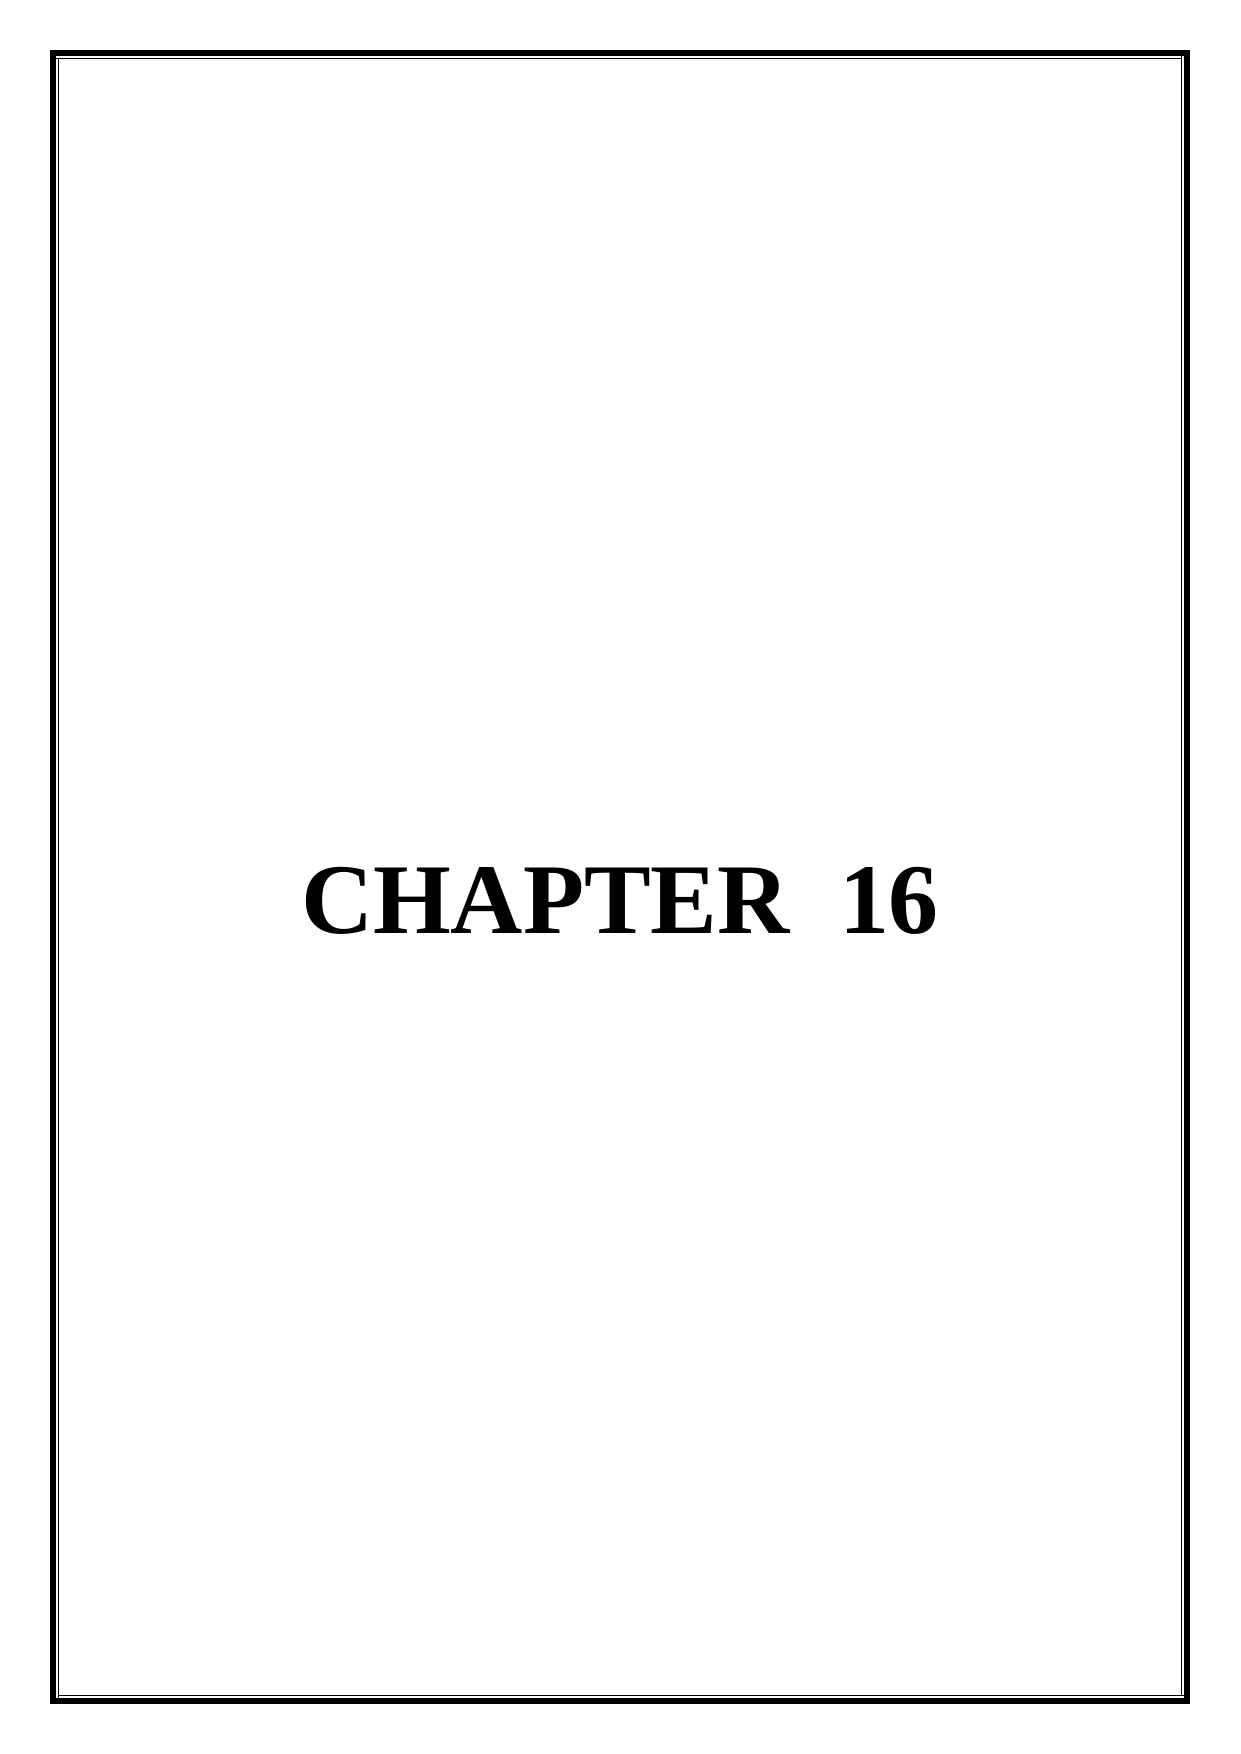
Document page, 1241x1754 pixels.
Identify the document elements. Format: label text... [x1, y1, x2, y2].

text CHAPTER 16 [150, 840, 1090, 955]
